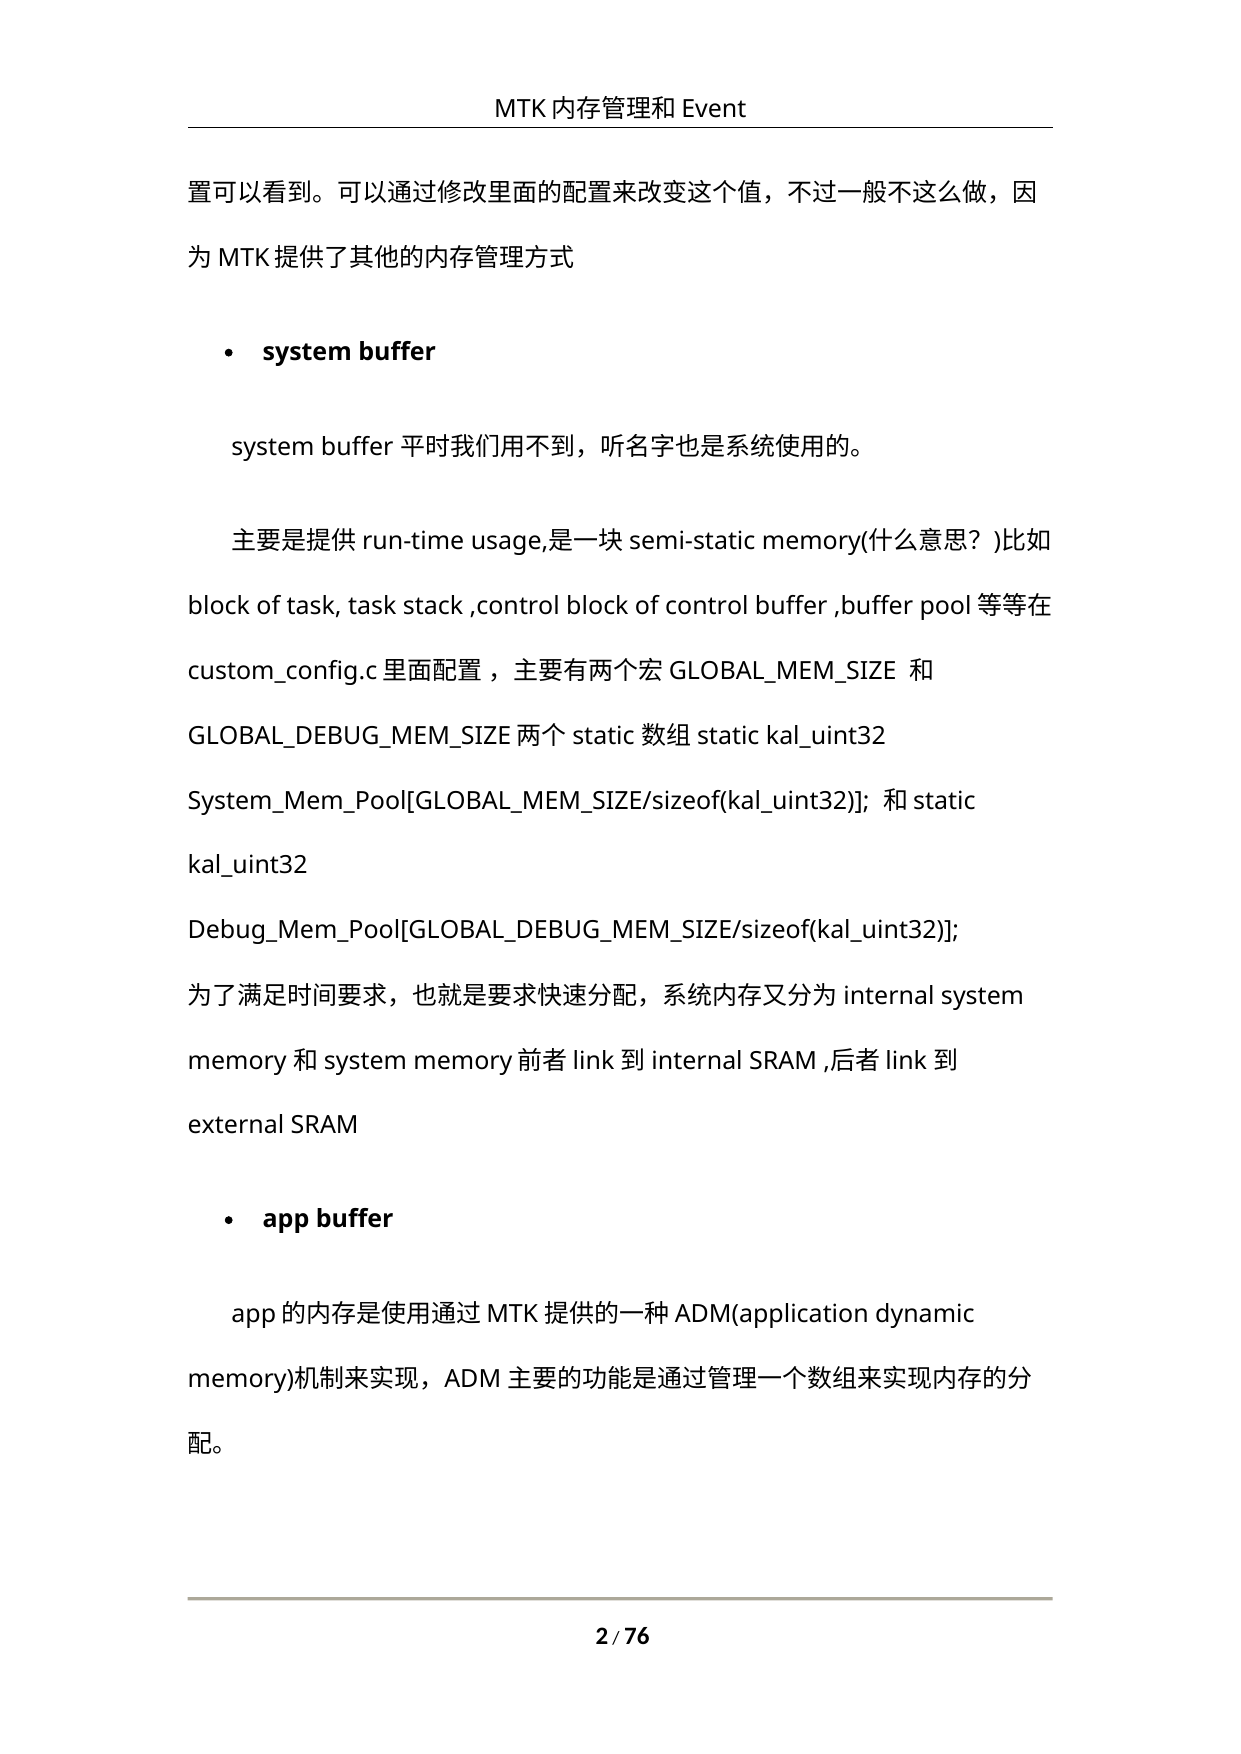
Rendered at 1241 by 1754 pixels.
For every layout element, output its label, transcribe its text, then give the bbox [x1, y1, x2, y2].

list system buffer [225, 318, 1053, 383]
text app的内存是使用通过MTK 提供的一种ADM(application dynamic memory)机制来实现，ADM 主要的功能是通过管理一个数组来实现内存的分配。 [187, 1279, 1053, 1474]
list app buffer [225, 1185, 1053, 1250]
text system buffer 平时我们用不到，听名字也是系统使用的。 [187, 412, 1053, 477]
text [187, 158, 1053, 288]
text 主要是提供 run-time usage,是一块 semi-static memory(什么意思？)比如 block of task, task stack ,control block of control buffer ,buffer pool等等在 custom_config.c里面配置 ，主要有两个宏 GLOBAL_MEM_SIZE 和 GLOBAL_DEBUG_MEM_SIZE两个 static 数组 static kal_uint32 System_Mem_Pool[GLOBAL_MEM_SIZE/sizeof(kal_uint32)]; 和static kal_uint32 Debug_Mem_Pool[GLOBAL_DEBUG_MEM_SIZE/sizeof(kal_uint32)]; 为了满足时间要求，也就是要求快速分配，系统内存又分为 internal system memory 和 system memory前者link 到 internal SRAM ,后者link 到 external SRAM [187, 506, 1053, 1156]
